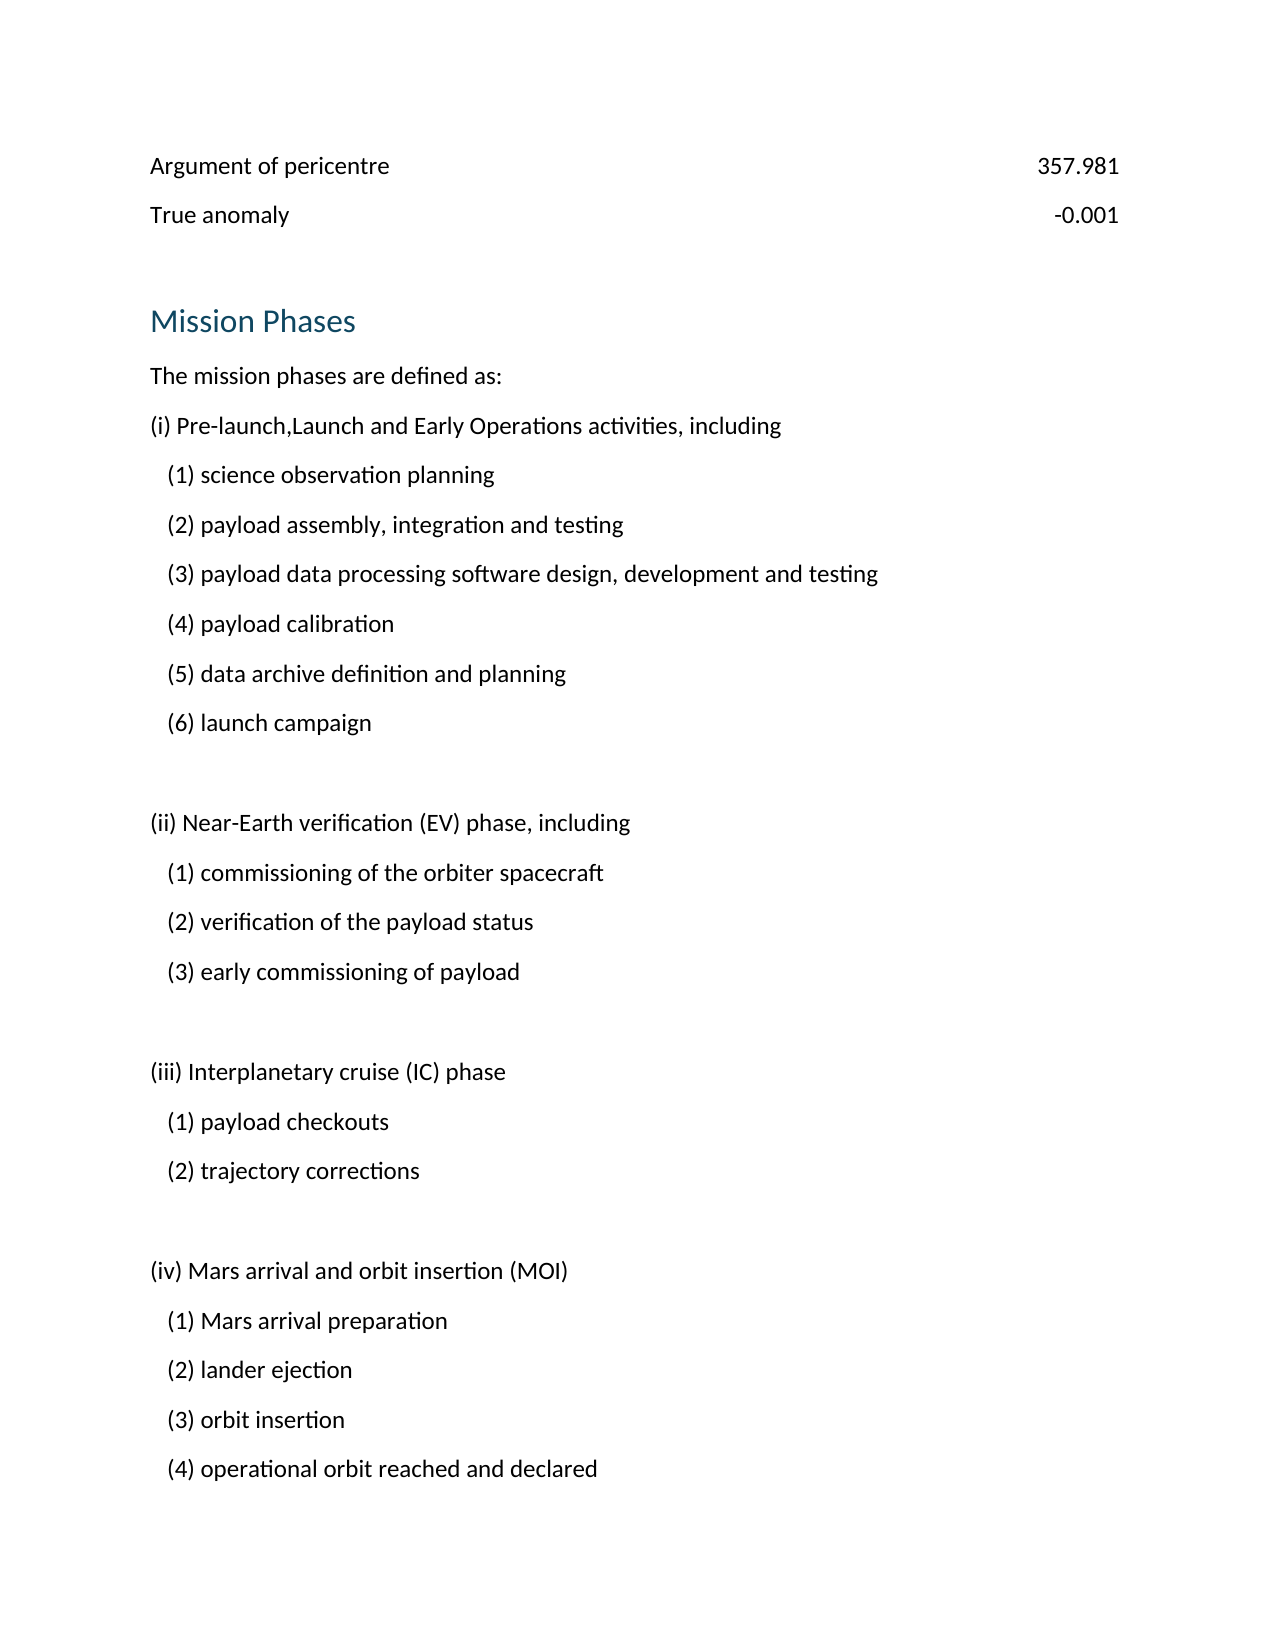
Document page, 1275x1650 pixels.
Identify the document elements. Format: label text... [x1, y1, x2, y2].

text (1) payload checkouts [150, 1106, 1125, 1136]
text (6) launch campaign [150, 707, 1125, 738]
text (3) payload data processing software design, development and testing [150, 558, 1125, 589]
text Argument of pericentre 357.981 [150, 150, 1125, 181]
text (2) verification of the payload status [150, 906, 1125, 937]
text (1) science observation planning [150, 459, 1125, 490]
text (1) Mars arrival preparation [150, 1305, 1125, 1335]
text (ii) Near-Earth verification (EV) phase, including [150, 807, 1125, 838]
text (3) early commissioning of payload [150, 956, 1125, 987]
text True anomaly -0.001 [150, 199, 1125, 230]
text (1) commissioning of the orbiter spacecraft [150, 857, 1125, 887]
text (iii) Interplanetary cruise (IC) phase [150, 1056, 1125, 1087]
text The mission phases are defined as: [150, 360, 1125, 391]
text (2) payload assembly, integration and testing [150, 509, 1125, 539]
text (4) payload calibration [150, 608, 1125, 639]
text (2) trajectory corrections [150, 1155, 1125, 1186]
text (4) operational orbit reached and declared [150, 1453, 1125, 1484]
text (i) Pre-launch,Launch and Early Operations activities, including [150, 410, 1125, 440]
text (3) orbit insertion [150, 1404, 1125, 1434]
text Mission Phases [150, 299, 1125, 340]
text (2) lander ejection [150, 1354, 1125, 1385]
text (5) data archive definition and planning [150, 658, 1125, 688]
text (iv) Mars arrival and orbit insertion (MOI) [150, 1255, 1125, 1286]
